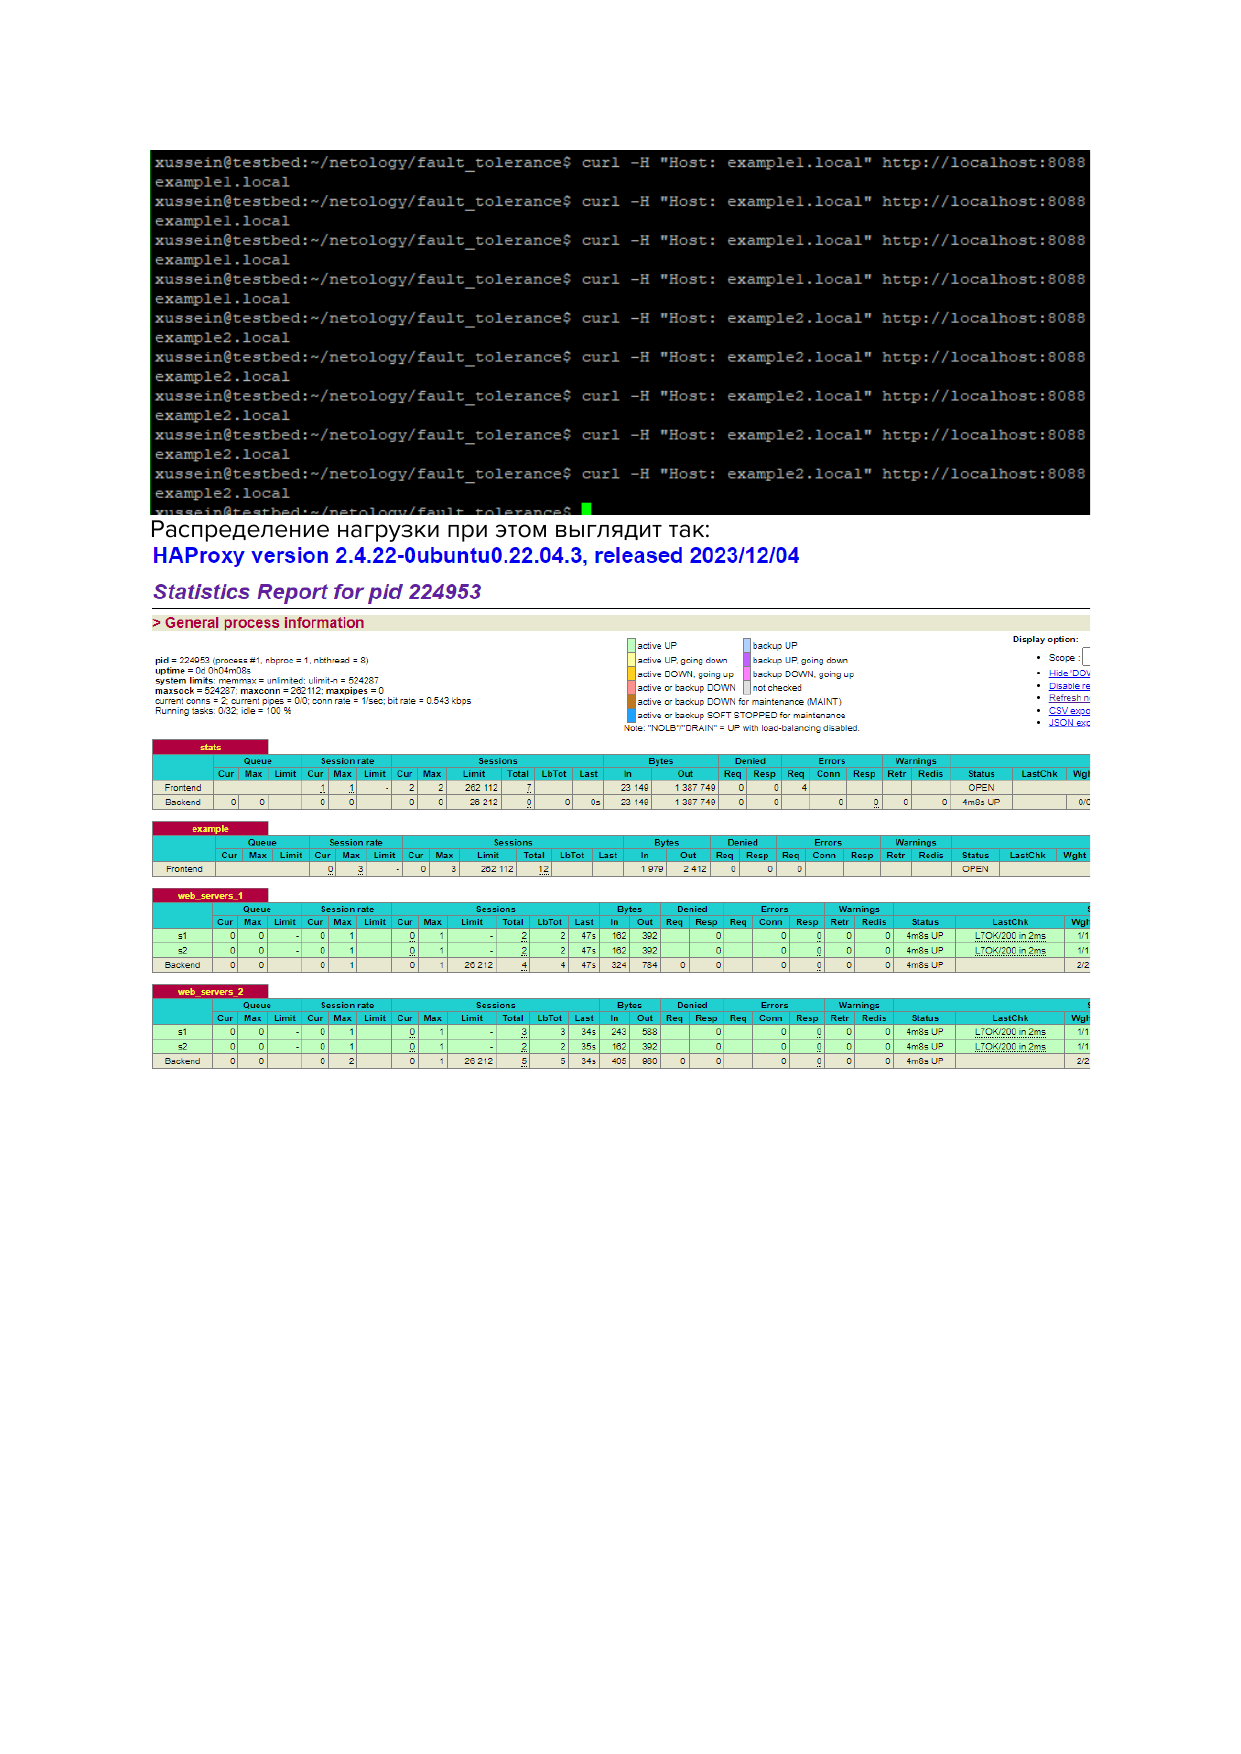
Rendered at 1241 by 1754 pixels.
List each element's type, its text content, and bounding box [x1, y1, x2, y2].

picture [150, 545, 1091, 1093]
text Распределение нагрузки при этом выглядит так: [150, 515, 1090, 545]
picture [150, 150, 1091, 515]
